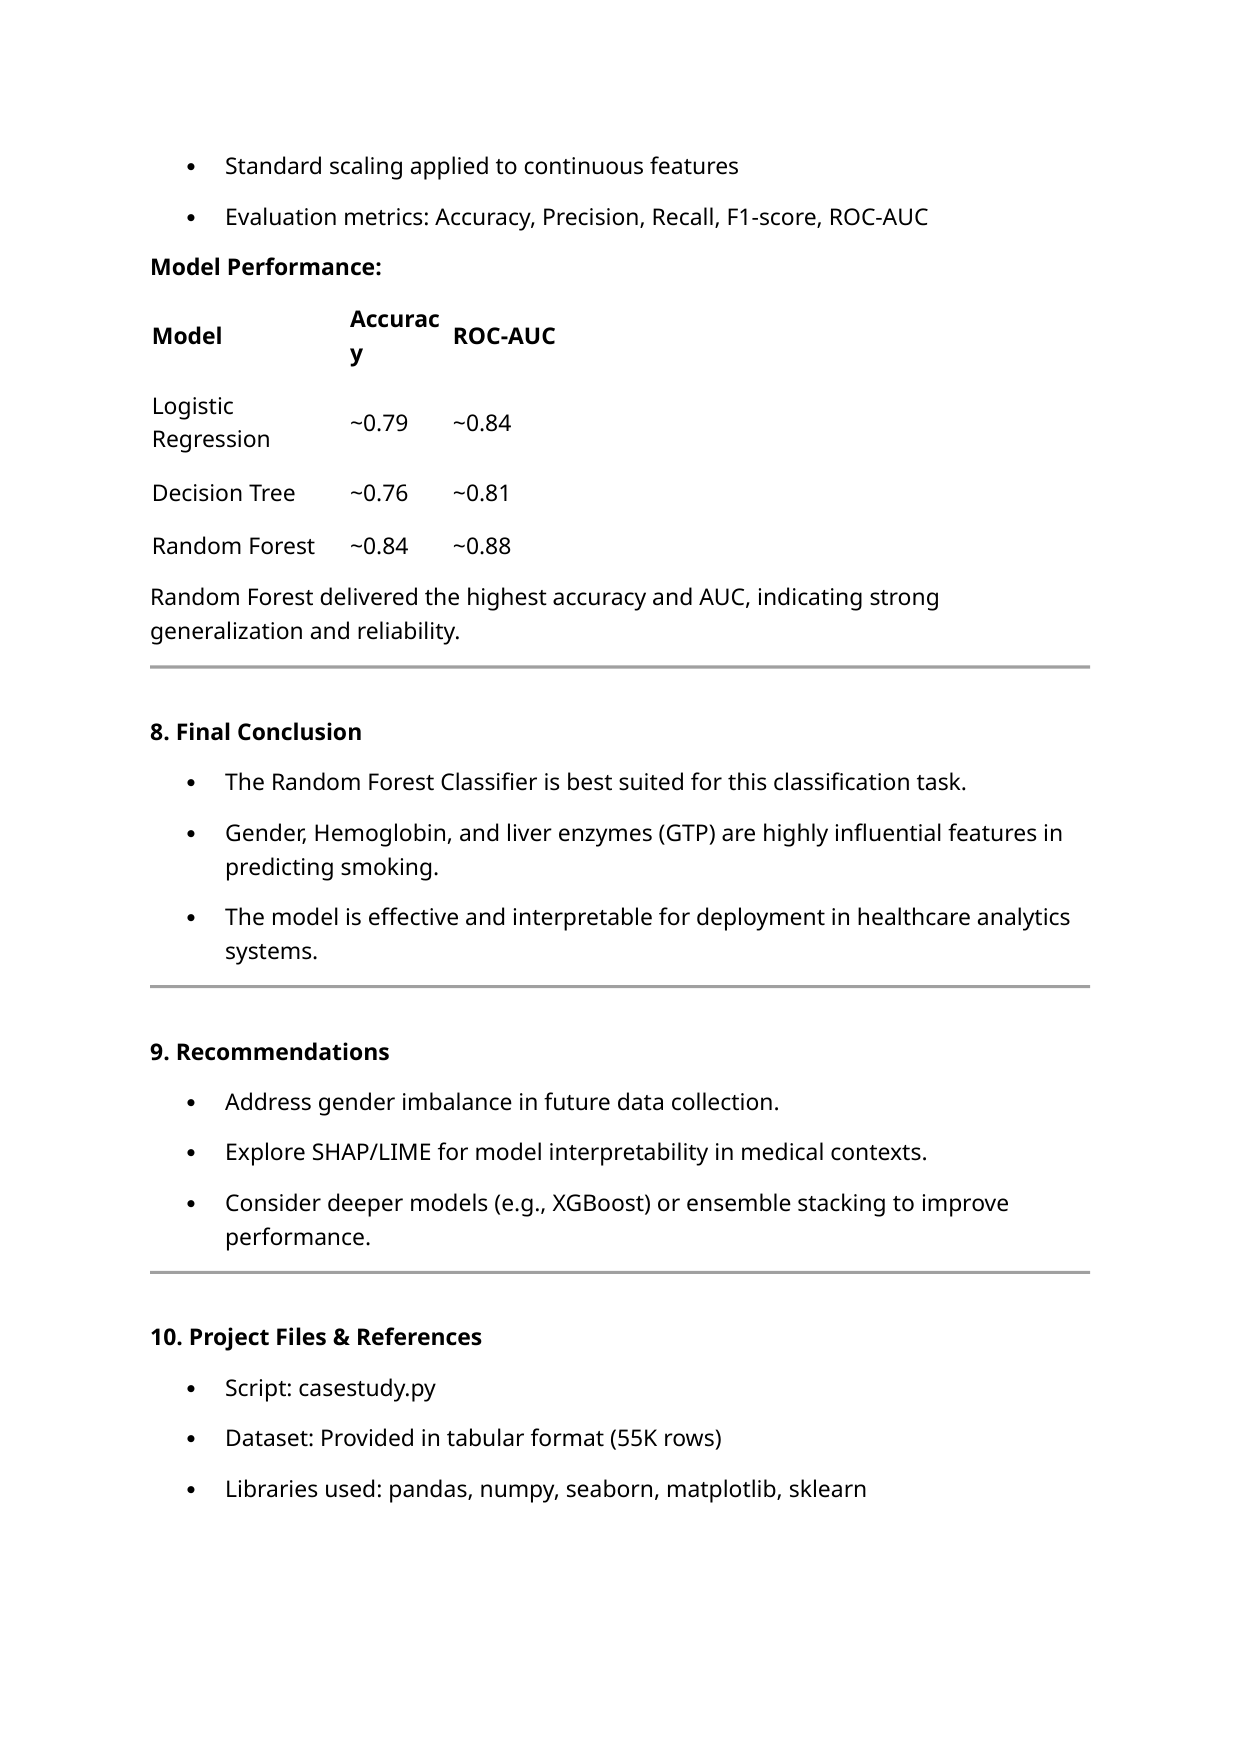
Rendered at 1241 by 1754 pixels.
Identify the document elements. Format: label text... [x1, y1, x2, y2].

list Dataset: Provided in tabular format (55K rows) [187, 1422, 1090, 1453]
list Address gender imbalance in future data collection. [187, 1086, 1090, 1117]
text 9. Recommendations [150, 1035, 1090, 1067]
list Explore SHAP/LIME for model interpretability in medical contexts. [187, 1136, 1090, 1167]
table_header ROC-AUC [451, 301, 560, 388]
table_cell ~0.88 [451, 528, 560, 581]
list The Random Forest Classifier is best suited for this classification task. [187, 766, 1090, 797]
table_cell ~0.84 [348, 528, 451, 581]
text 8. Final Conclusion [150, 716, 1090, 747]
text 10. Project Files & References [150, 1321, 1090, 1352]
table_cell ~0.76 [348, 475, 451, 528]
table_cell Random Forest [150, 528, 348, 581]
text Random Forest delivered the highest accuracy and AUC, indicating strong generalization and reliability. [150, 581, 1090, 646]
table_cell ~0.81 [451, 475, 560, 528]
table_header Accuracy [348, 301, 451, 388]
table_cell ~0.84 [451, 388, 560, 475]
text Model Performance: [150, 251, 1090, 282]
list Evaluation metrics: Accuracy, Precision, Recall, F1-score, ROC-AUC [187, 200, 1090, 232]
list Libraries used: pandas, numpy, seaborn, matplotlib, sklearn [187, 1472, 1090, 1504]
list Consider deeper models (e.g., XGBoost) or ensemble stacking to improve performance. [187, 1187, 1090, 1252]
list The model is effective and interpretable for deployment in healthcare analytics systems. [187, 901, 1090, 966]
table_header Model [150, 301, 348, 388]
table_cell Logistic Regression [150, 388, 348, 475]
list Standard scaling applied to continuous features [187, 150, 1090, 181]
list Script: casestudy.py [187, 1372, 1090, 1403]
table_cell Decision Tree [150, 475, 348, 528]
table_cell ~0.79 [348, 388, 451, 475]
list Gender, Hemoglobin, and liver enzymes (GTP) are highly influential features in predicting smoking. [187, 817, 1090, 882]
